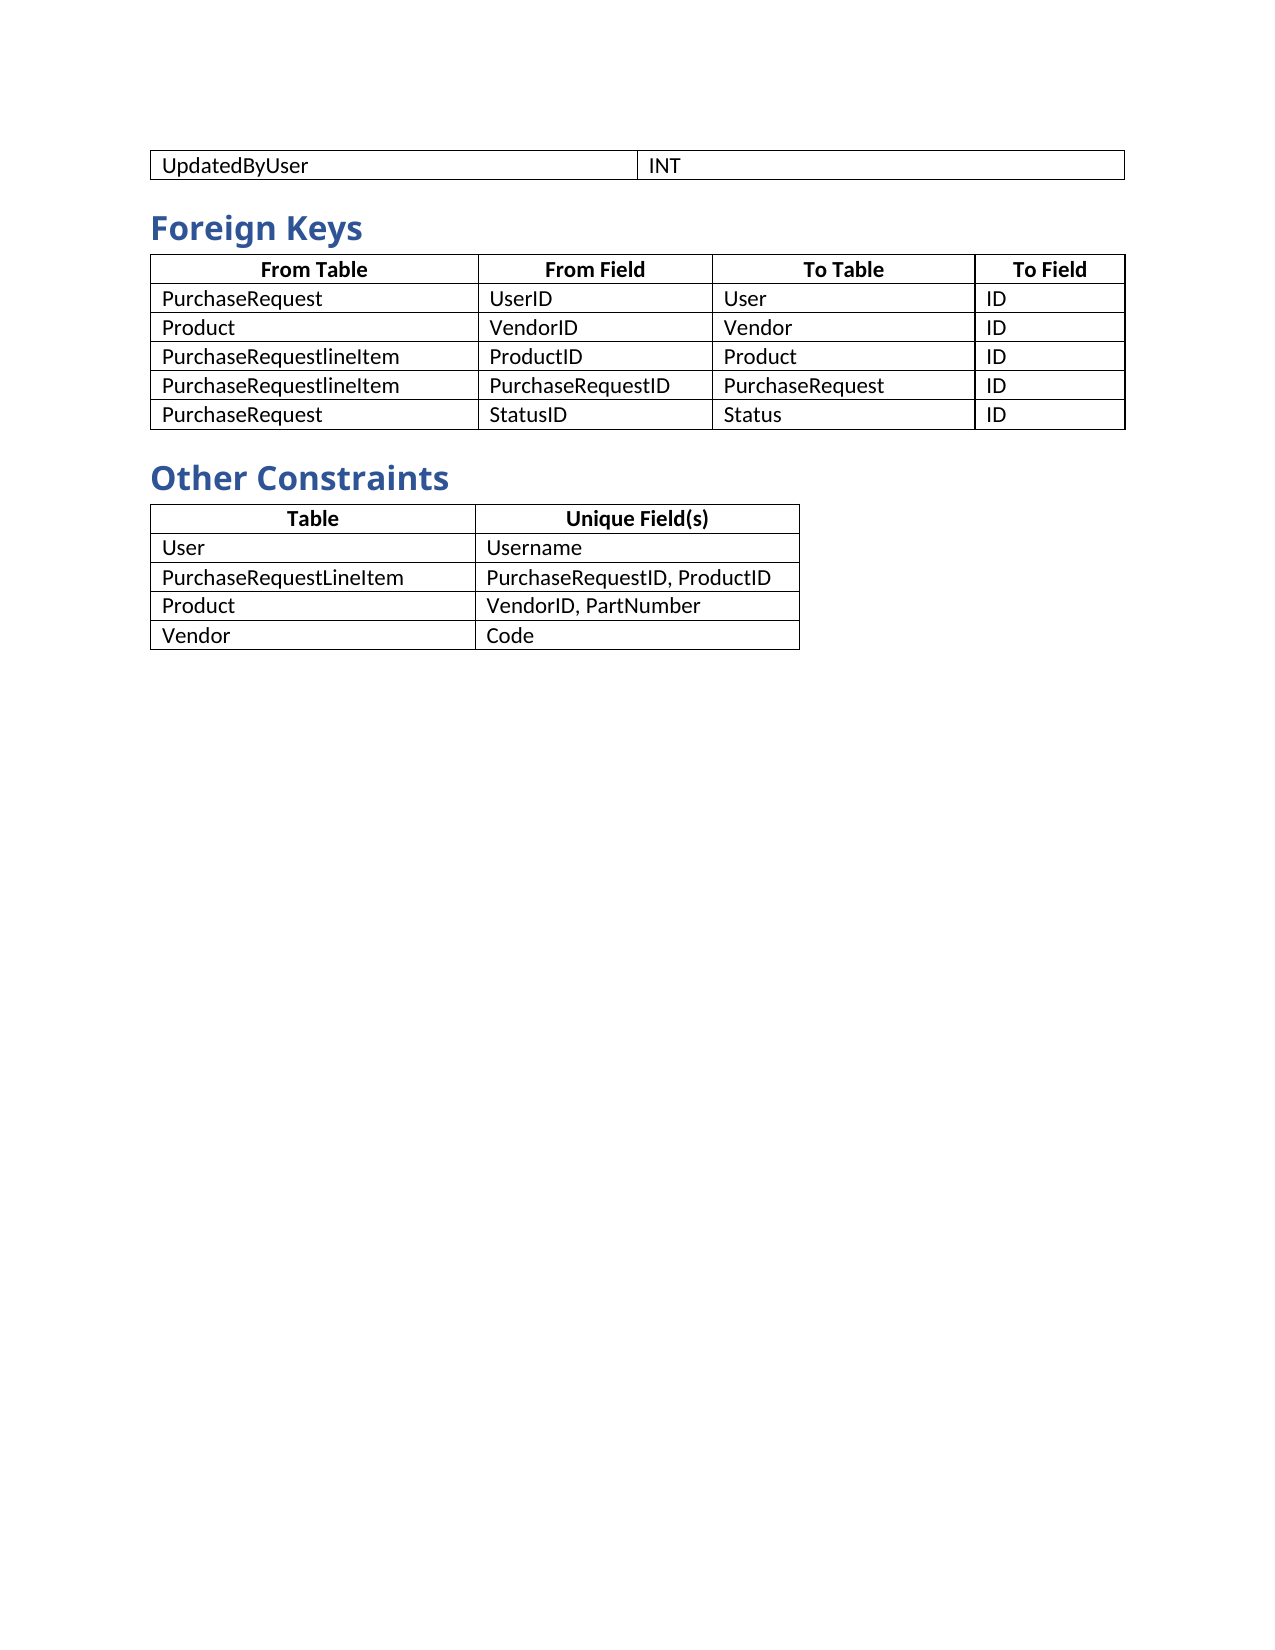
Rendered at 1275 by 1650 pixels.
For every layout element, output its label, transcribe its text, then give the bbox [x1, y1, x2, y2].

table_cell UpdatedByUser [151, 151, 637, 179]
table_header From Field [479, 255, 712, 283]
table_cell StatusID [479, 400, 712, 428]
table_cell User [713, 284, 974, 312]
table_cell Product [713, 342, 974, 370]
table_cell PurchaseRequest [151, 284, 478, 312]
table_header From Table [151, 255, 478, 283]
table_cell INT [638, 151, 1124, 179]
table_cell ID [976, 400, 1124, 428]
table_cell PurchaseRequestlineItem [151, 342, 478, 370]
table_cell ID [976, 371, 1124, 399]
table_cell Vendor [151, 621, 475, 649]
table_cell PurchaseRequest [151, 400, 478, 428]
table_header Unique Field(s) [476, 505, 799, 532]
table_cell ID [976, 342, 1124, 370]
table_cell Username [476, 534, 799, 562]
table_cell PurchaseRequestLineItem [151, 563, 475, 591]
table_cell User [151, 534, 475, 562]
subtitle Foreign Keys [150, 205, 1125, 251]
table_cell ProductID [479, 342, 712, 370]
table_cell VendorID, PartNumber [476, 592, 799, 620]
table_cell PurchaseRequestlineItem [151, 371, 478, 399]
table_cell Product [151, 592, 475, 620]
table_cell PurchaseRequestID, ProductID [476, 563, 799, 591]
table_cell UserID [479, 284, 712, 312]
table_header To Field [976, 255, 1124, 283]
table_cell ID [976, 284, 1124, 312]
table_cell Status [713, 400, 974, 428]
subtitle Other Constraints [150, 454, 1125, 500]
table_cell PurchaseRequest [713, 371, 974, 399]
table_cell Code [476, 621, 799, 649]
table_header To Table [713, 255, 974, 283]
table_cell PurchaseRequestID [479, 371, 712, 399]
table_cell Vendor [713, 313, 974, 341]
table_header Table [151, 505, 475, 532]
table_cell Product [151, 313, 478, 341]
table_cell ID [976, 313, 1124, 341]
table_cell VendorID [479, 313, 712, 341]
